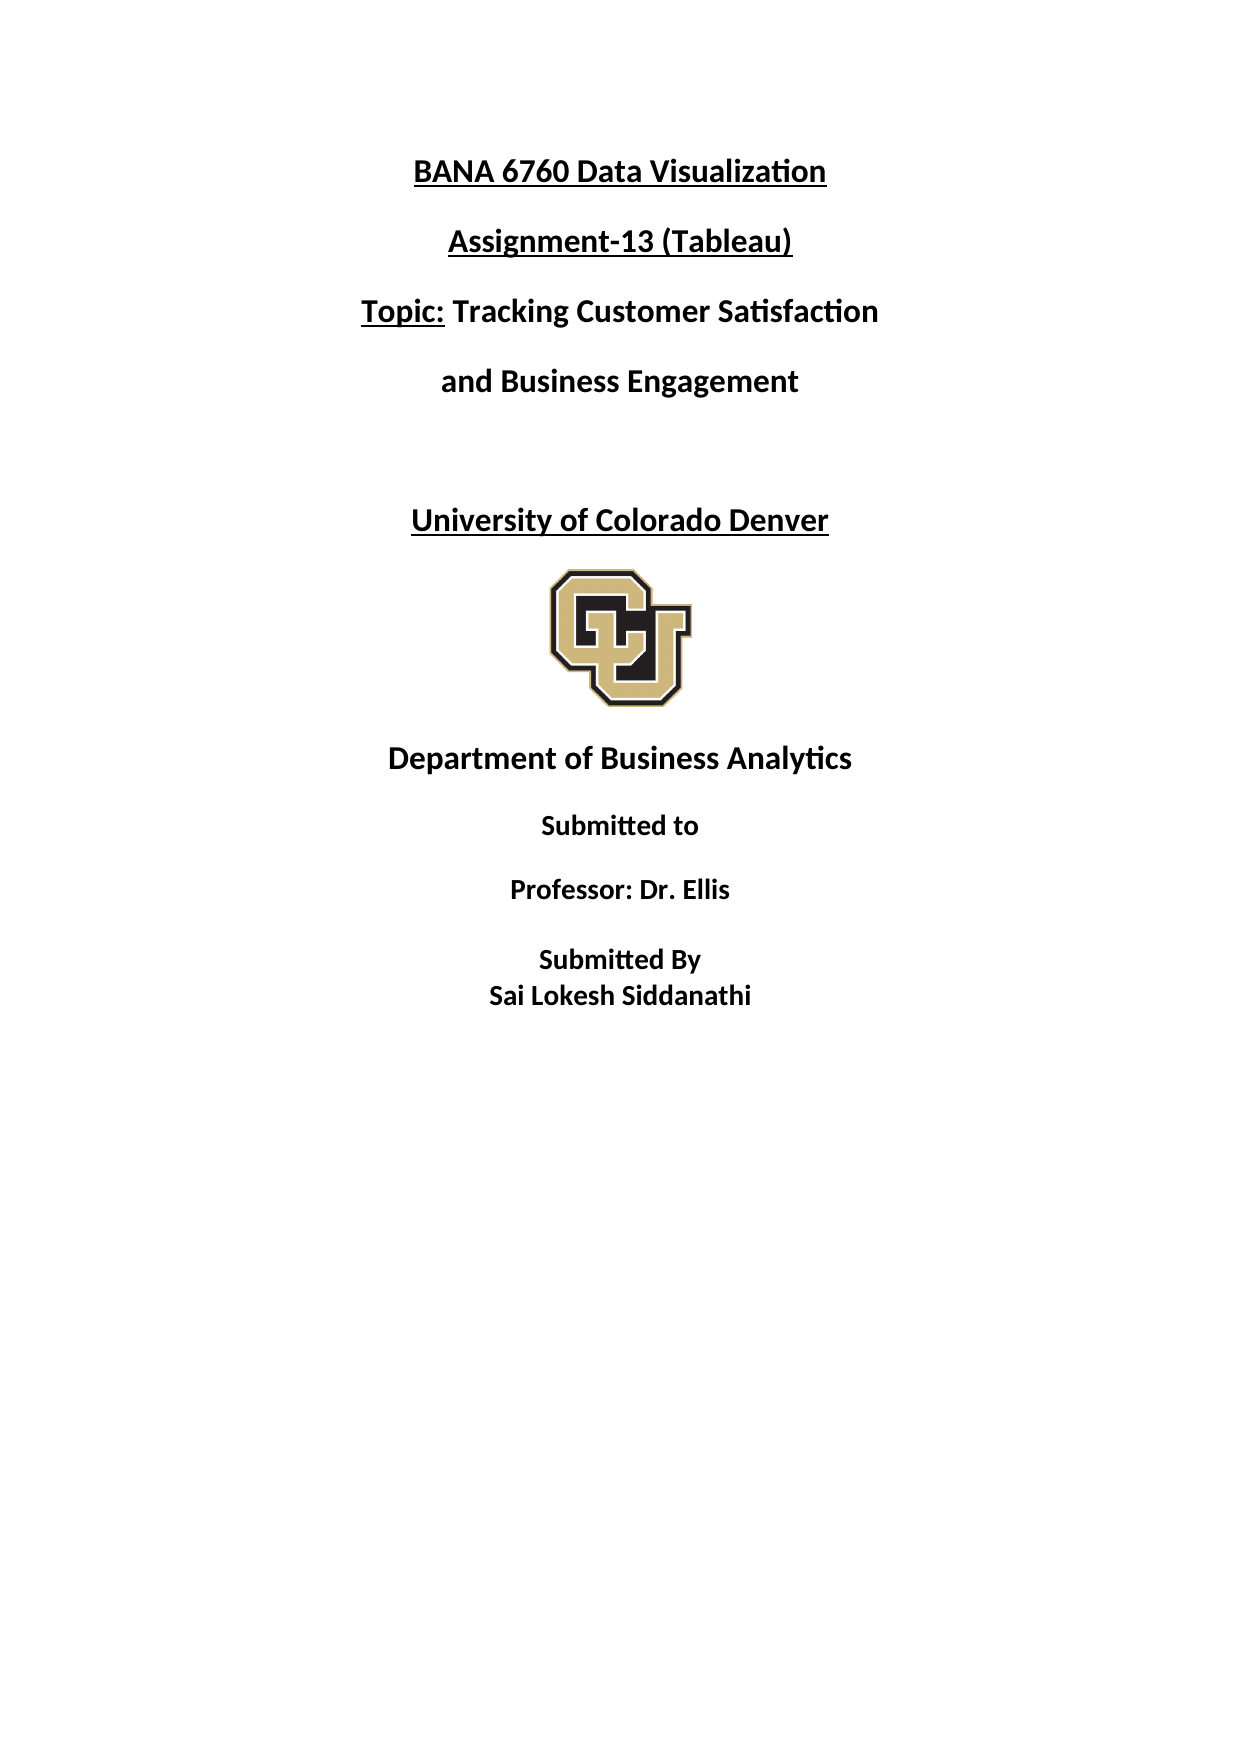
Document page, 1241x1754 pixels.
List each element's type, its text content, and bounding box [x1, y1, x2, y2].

text Professor: Dr. Ellis [150, 871, 1090, 907]
picture [548, 569, 693, 708]
text and Business Engagement [150, 360, 1090, 400]
text Submitted By Sai Lokesh Siddanathi [150, 941, 1090, 1013]
text BANA 6760 Data Visualization [150, 150, 1090, 191]
text Topic: Tracking Customer Satisfaction [150, 290, 1090, 331]
text University of Colorado Denver [150, 499, 1090, 540]
text Submitted to [150, 807, 1090, 842]
text Assignment-13 (Tableau) [150, 220, 1090, 261]
text Department of Business Analytics [150, 737, 1090, 777]
